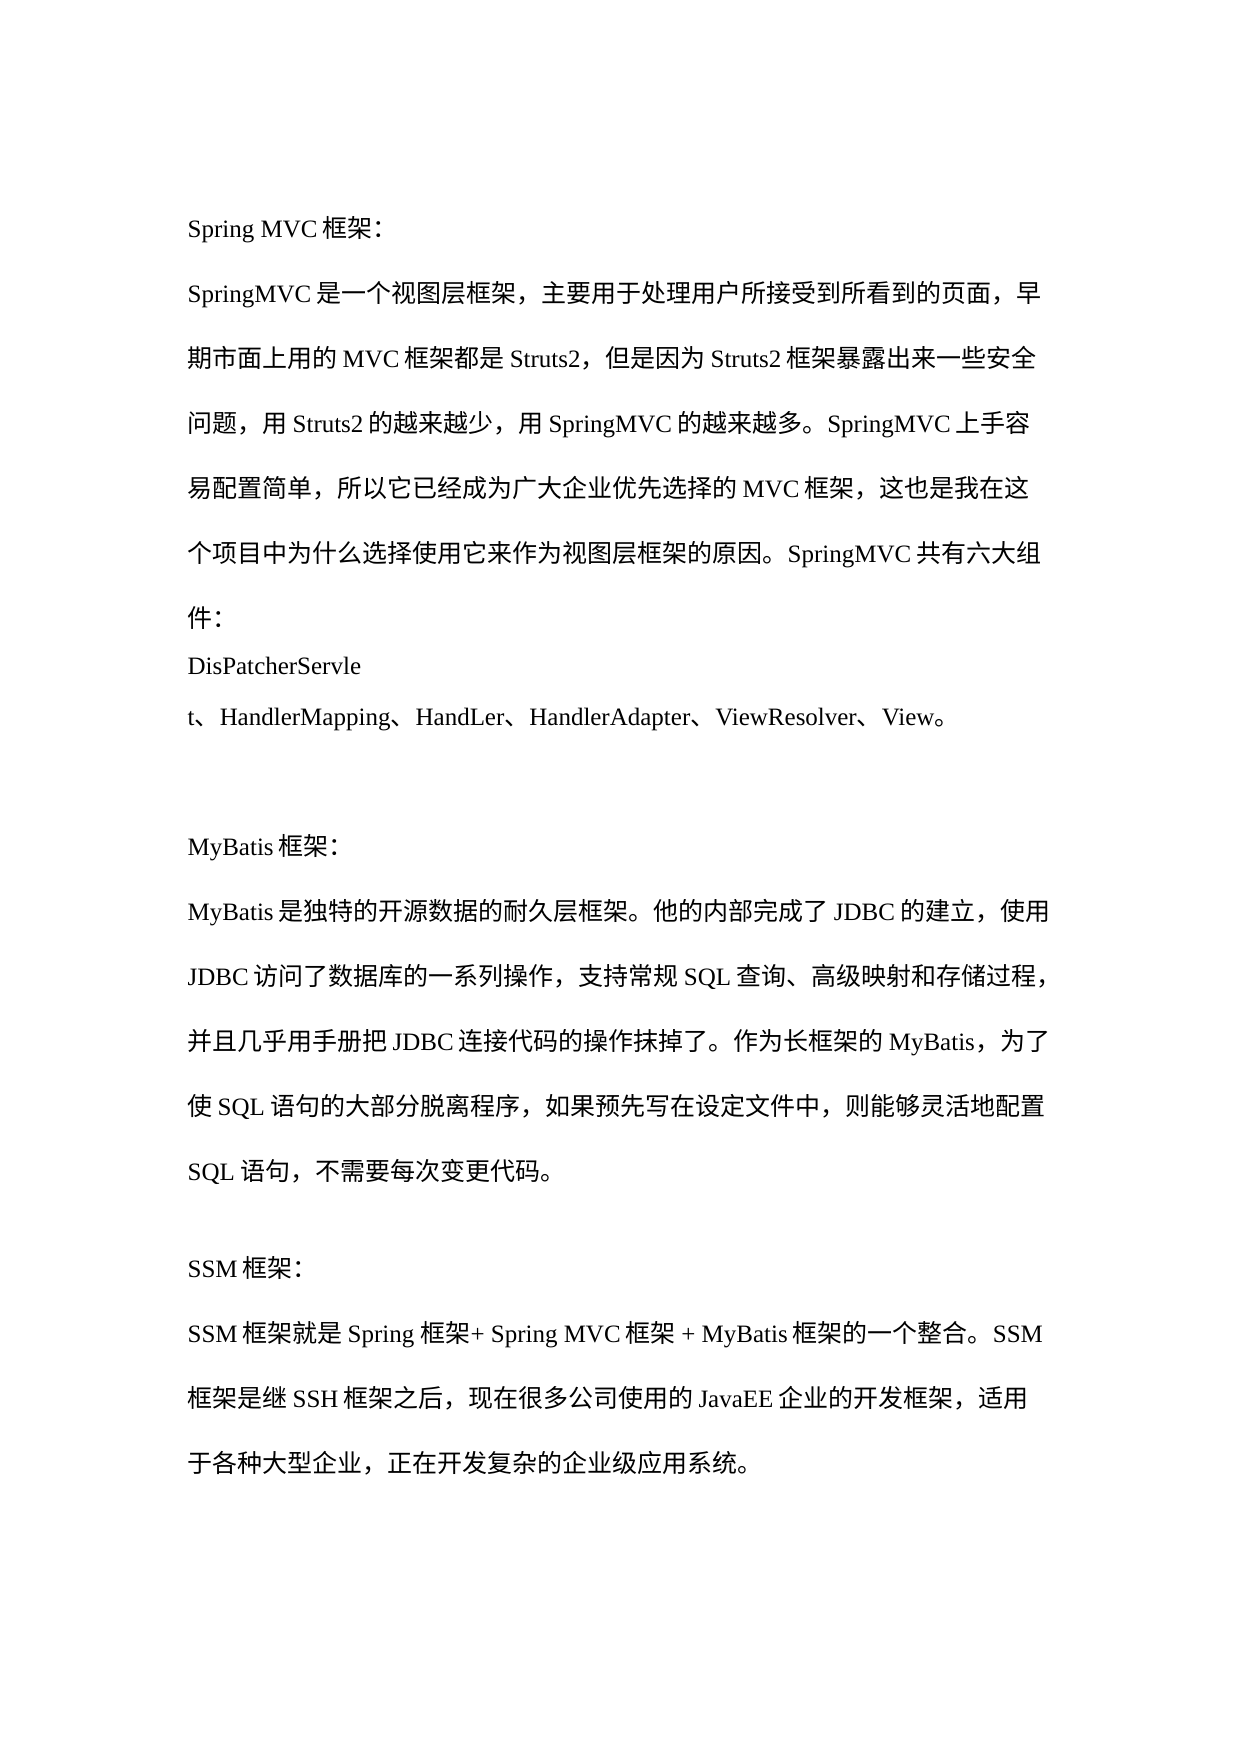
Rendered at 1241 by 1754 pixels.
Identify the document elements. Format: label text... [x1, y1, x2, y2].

text Spring MVC框架： [187, 194, 1053, 259]
text SSM框架： [187, 1234, 1053, 1299]
text SSM框架就是Spring 框架+ Spring MVC框架 + MyBatis框架的一个整合。SSM框架是继SSH框架之后，现在很多公司使用的JavaEE企业的开发框架，适用于各种大型企业，正在开发复杂的企业级应用系统。 [187, 1299, 1053, 1494]
text SpringMVC是一个视图层框架，主要用于处理用户所接受到所看到的页面，早期市面上用的MVC框架都是Struts2，但是因为Struts2框架暴露出来一些安全问题，用Struts2的越来越少，用SpringMVC的越来越多。SpringMVC上手容易配置简单，所以它已经成为广大企业优先选择的MVC框架，这也是我在这个项目中为什么选择使用它来作为视图层框架的原因。SpringMVC共有六大组件：DisPatcherServlet、HandlerMapping、HandLer、HandlerAdapter、ViewResolver、View。 [187, 259, 1053, 747]
text MyBatis是独特的开源数据的耐久层框架。他的内部完成了JDBC的建立，使用JDBC访问了数据库的一系列操作，支持常规SQL查询、高级映射和存储过程，并且几乎用手册把JDBC连接代码的操作抹掉了。作为长框架的MyBatis，为了使SQL语句的大部分脱离程序，如果预先写在设定文件中，则能够灵活地配置SQL语句，不需要每次变更代码。 [187, 877, 1053, 1202]
text MyBatis框架： [187, 812, 1053, 877]
